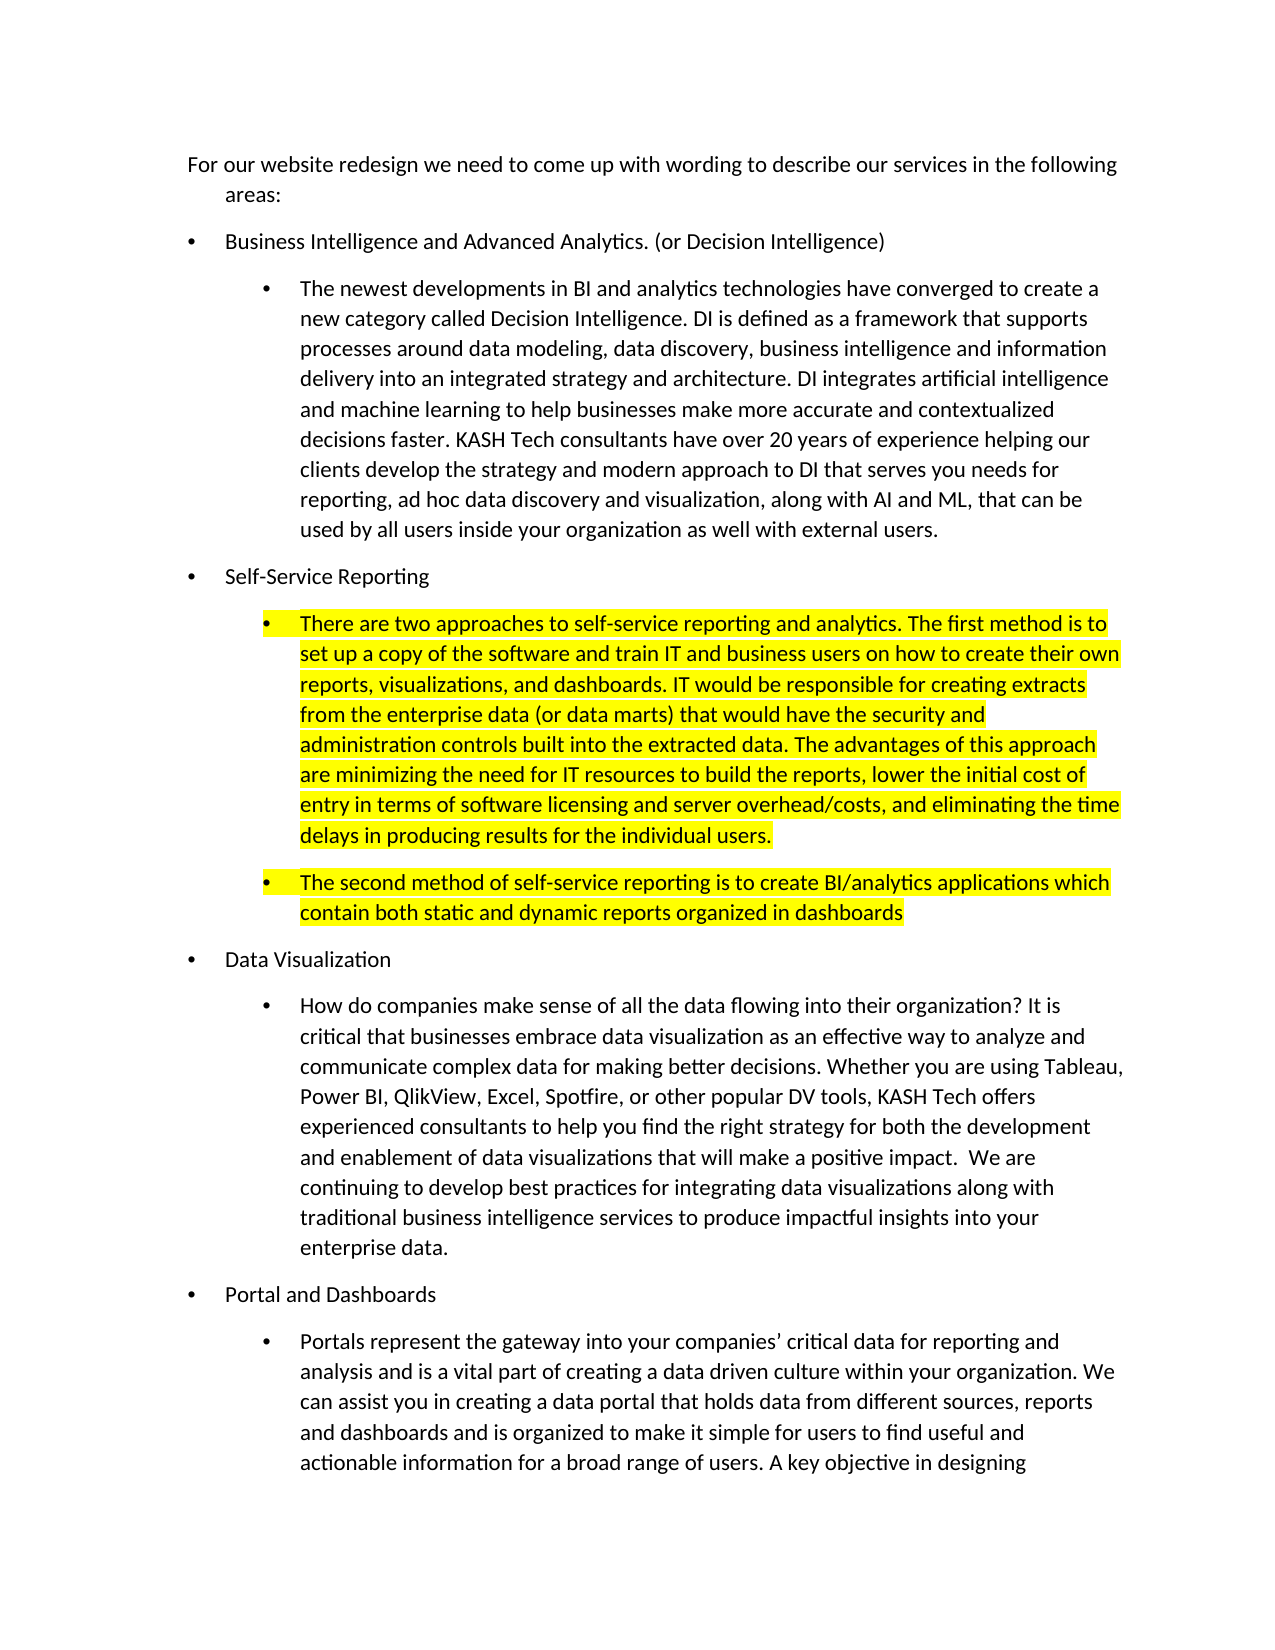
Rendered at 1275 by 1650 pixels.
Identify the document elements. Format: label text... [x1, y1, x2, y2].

list Portal and Dashboards [187, 1280, 1125, 1308]
list The newest developments in BI and analytics technologies have converged to create a new category called Decision Intelligence. DI is defined as a framework that supports processes around data modeling, data discovery, business intelligence and information delivery into an integrated strategy and architecture. DI integrates artificial intelligence and machine learning to help businesses make more accurate and contextualized decisions faster. KASH Tech consultants have over 20 years of experience helping our clients develop the strategy and modern approach to DI that serves you needs for reporting, ad hoc data discovery and visualization, along with AI and ML, that can be used by all users inside your organization as well with external users. [262, 274, 1125, 544]
list The second method of self-service reporting is to create BI/analytics applications which contain both static and dynamic reports organized in dashboards [262, 868, 1125, 926]
text For our website redesign we need to come up with wording to describe our services in the following areas: [187, 150, 1125, 208]
list How do companies make sense of all the data flowing into their organization? It is critical that businesses embrace data visualization as an effective way to analyze and communicate complex data for making better decisions. Whether you are using Tableau, Power BI, QlikView, Excel, Spotfire, or other popular DV tools, KASH Tech offers experienced consultants to help you find the right strategy for both the development and enablement of data visualizations that will make a positive impact. We are continuing to develop best practices for integrating data visualizations along with traditional business intelligence services to produce impactful insights into your enterprise data. [262, 992, 1125, 1261]
list Self-Service Reporting [187, 562, 1125, 591]
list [262, 1327, 1125, 1476]
list Data Visualization [187, 945, 1125, 973]
list Business Intelligence and Advanced Analytics. (or Decision Intelligence) [187, 227, 1125, 255]
list There are two approaches to self-service reporting and analytics. The first method is to set up a copy of the software and train IT and business users on how to create their own reports, visualizations, and dashboards. IT would be responsible for creating extracts from the enterprise data (or data marts) that would have the security and administration controls built into the extracted data. The advantages of this approach are minimizing the need for IT resources to build the reports, lower the initial cost of entry in terms of software licensing and server overhead/costs, and eliminating the time delays in producing results for the individual users. [262, 609, 1125, 849]
